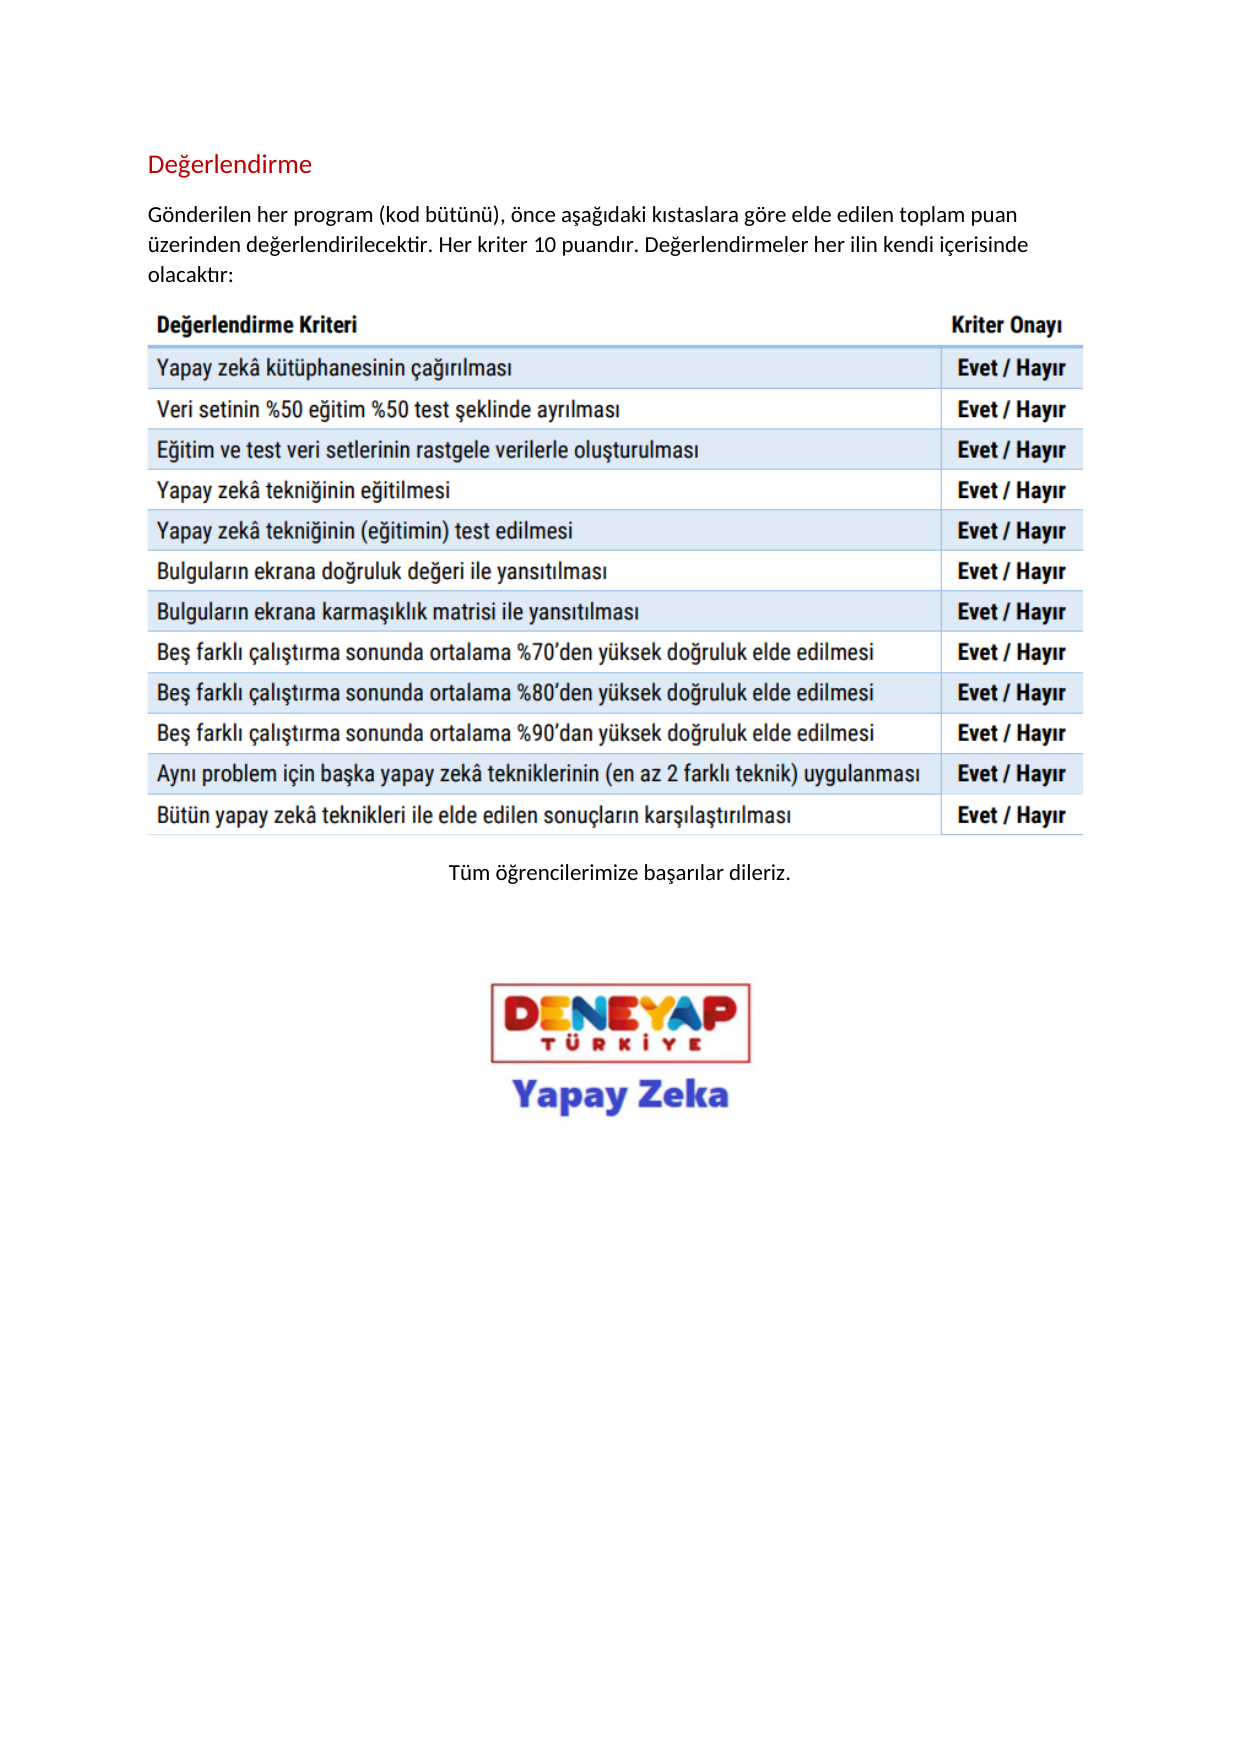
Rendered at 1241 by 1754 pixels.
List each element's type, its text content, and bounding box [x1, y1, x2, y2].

picture [147, 307, 1093, 839]
text Gönderilen her program (kod bütünü), önce aşağıdaki kıstaslara göre elde edilen toplam puan üzerinden değerlendirilecektir. Her kriter 10 puandır. Değerlendirmeler her ilin kendi içerisinde olacaktır: [148, 200, 1093, 288]
text Değerlendirme [148, 148, 1093, 181]
picture [423, 930, 817, 1174]
text Tüm öğrencilerimize başarılar dileriz. [148, 858, 1093, 886]
